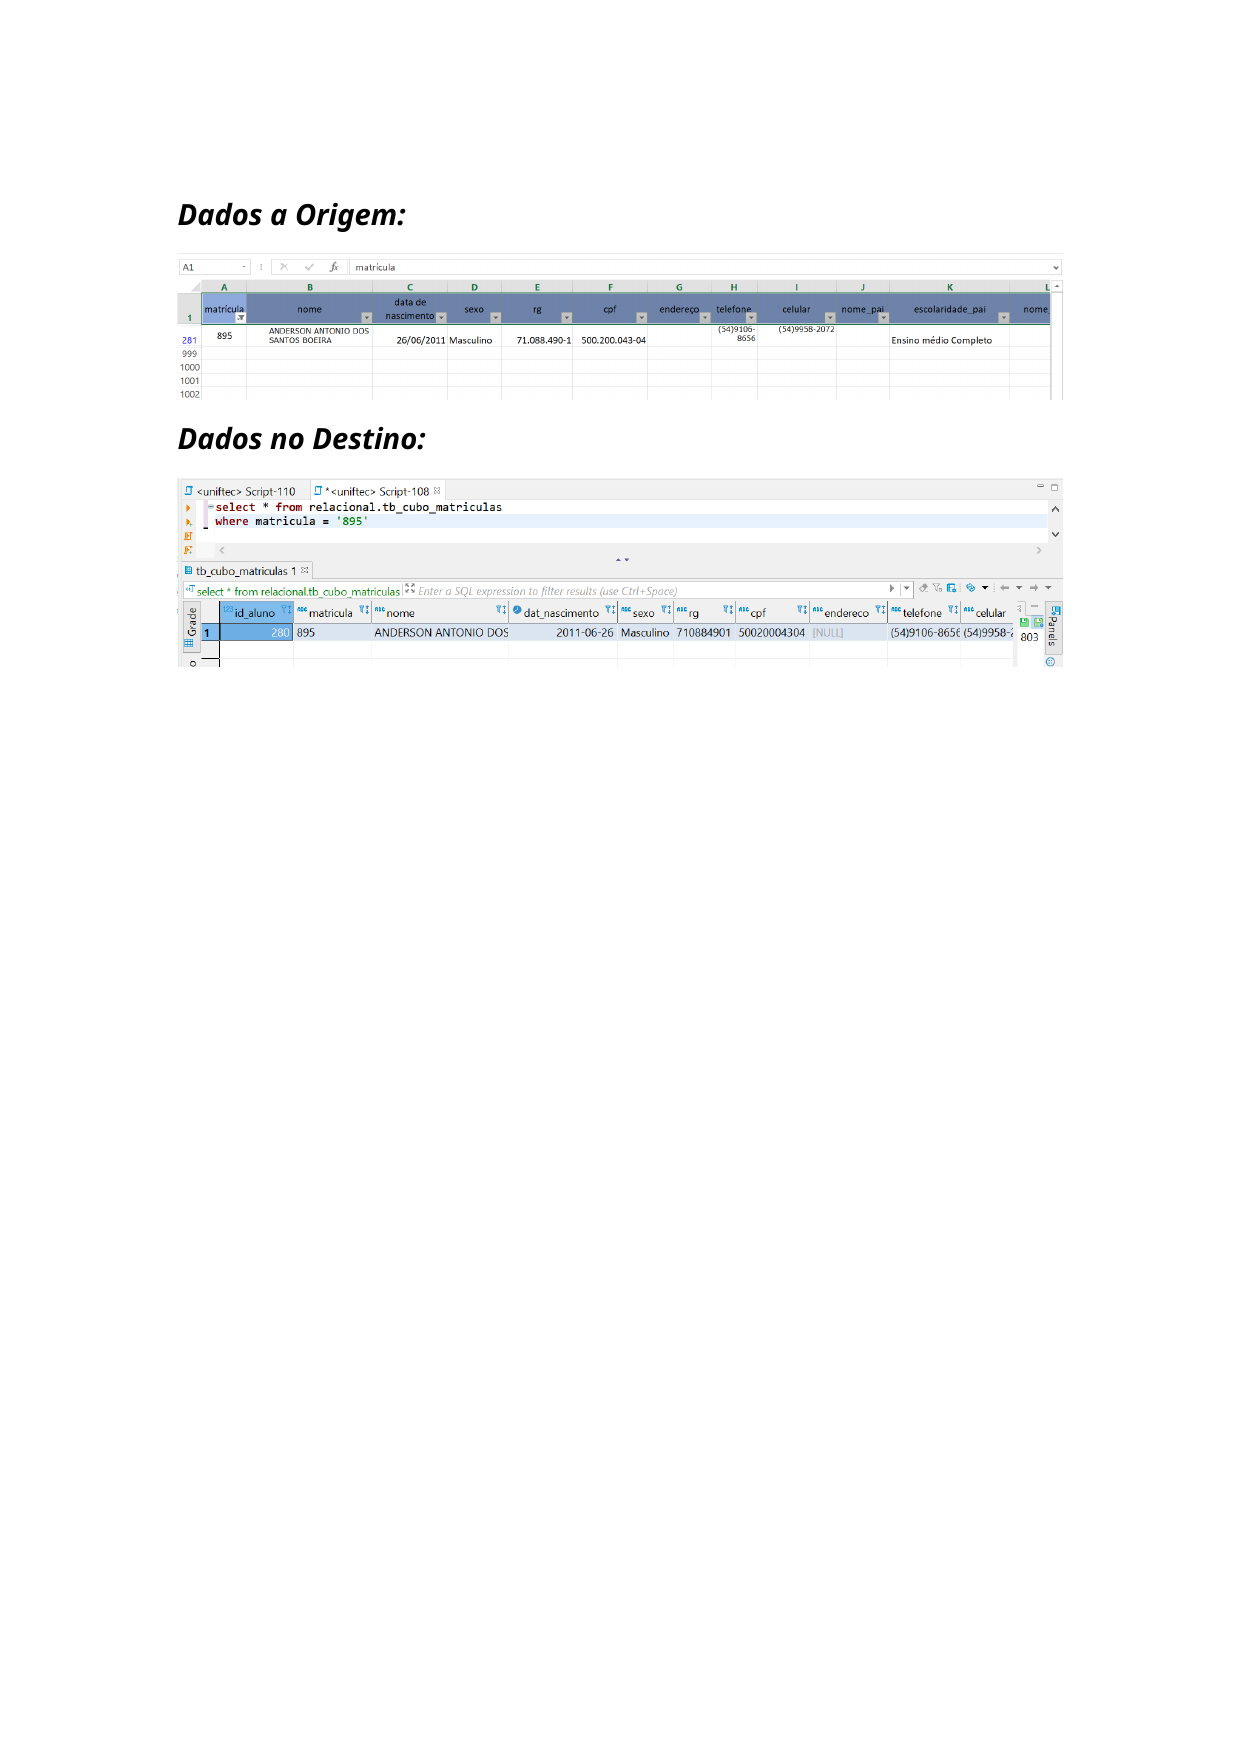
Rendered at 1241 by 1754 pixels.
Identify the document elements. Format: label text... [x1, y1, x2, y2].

text Dados no Destino: [177, 419, 1063, 458]
picture [177, 253, 1063, 400]
text Dados a Origem: [177, 194, 1063, 234]
picture [177, 478, 1063, 667]
